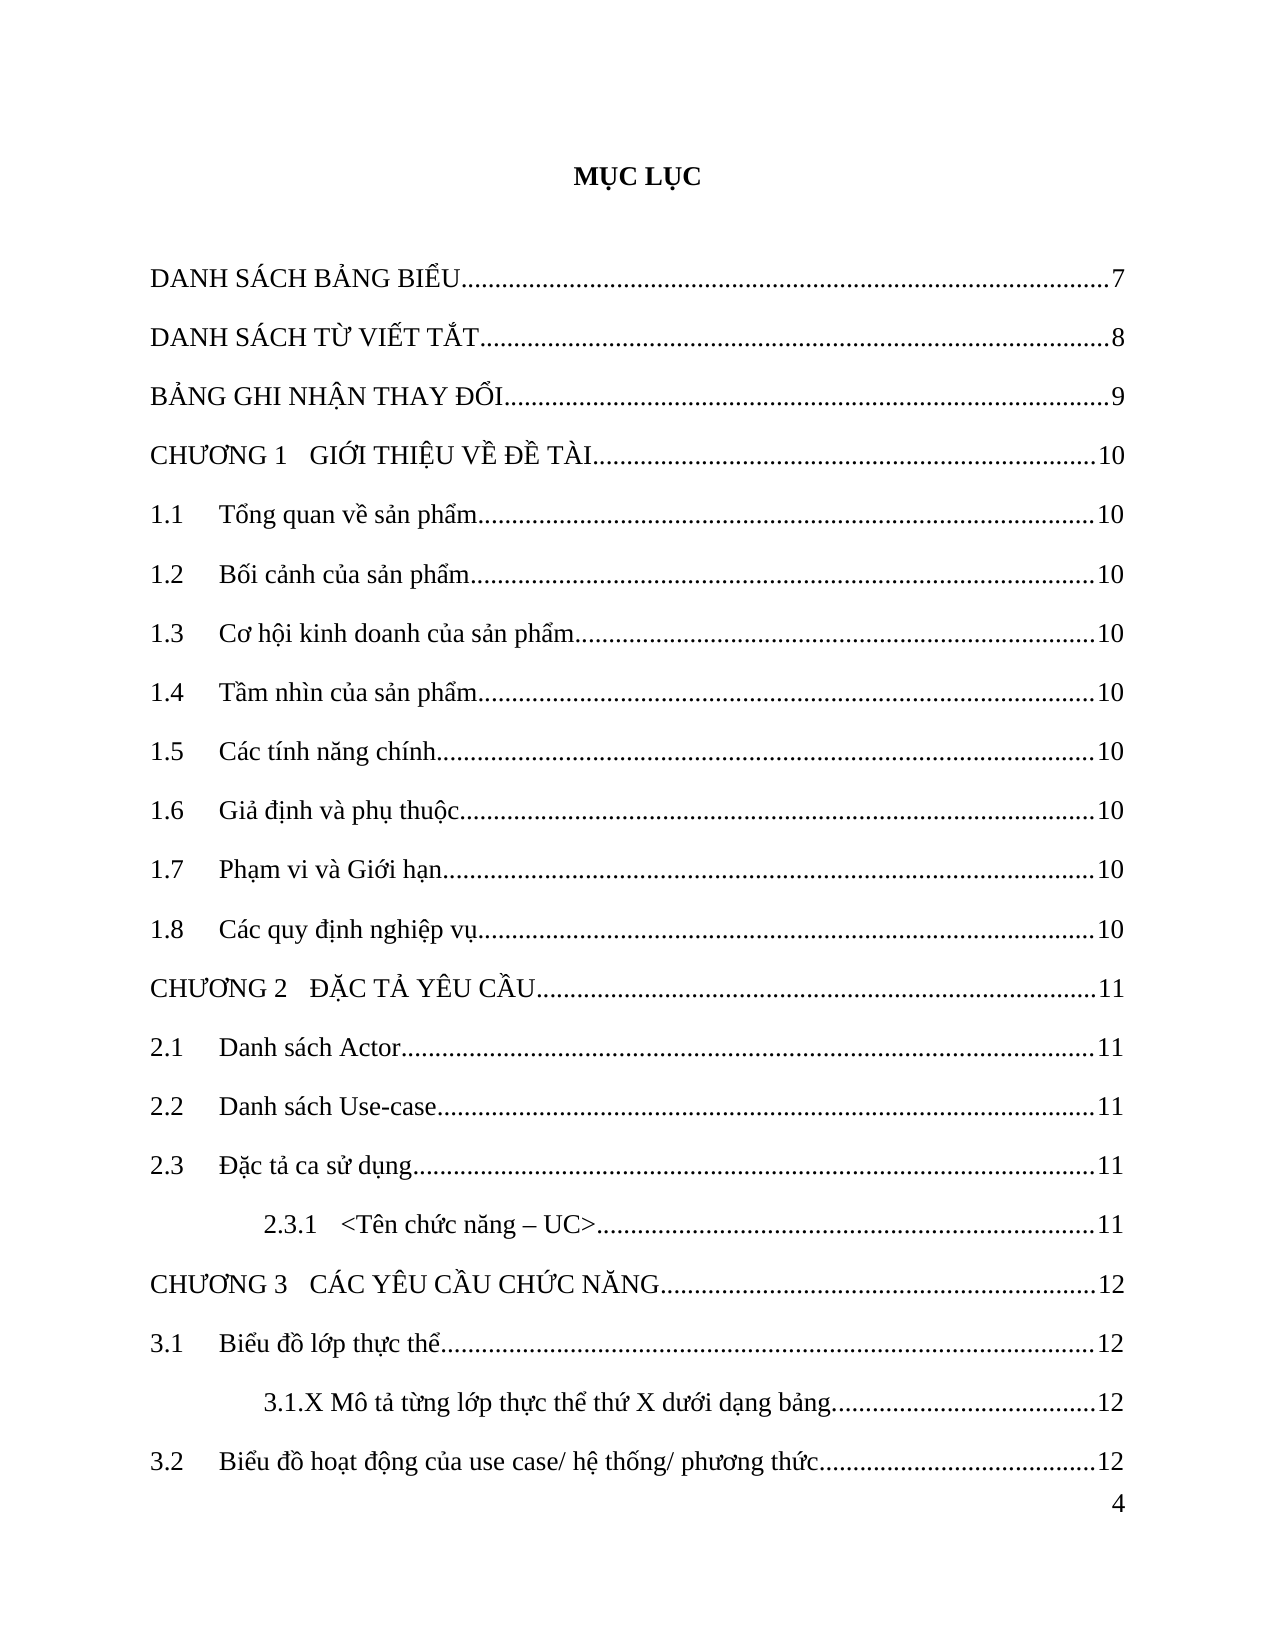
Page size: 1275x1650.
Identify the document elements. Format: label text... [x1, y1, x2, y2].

text MỤC LỤC [150, 160, 1125, 191]
